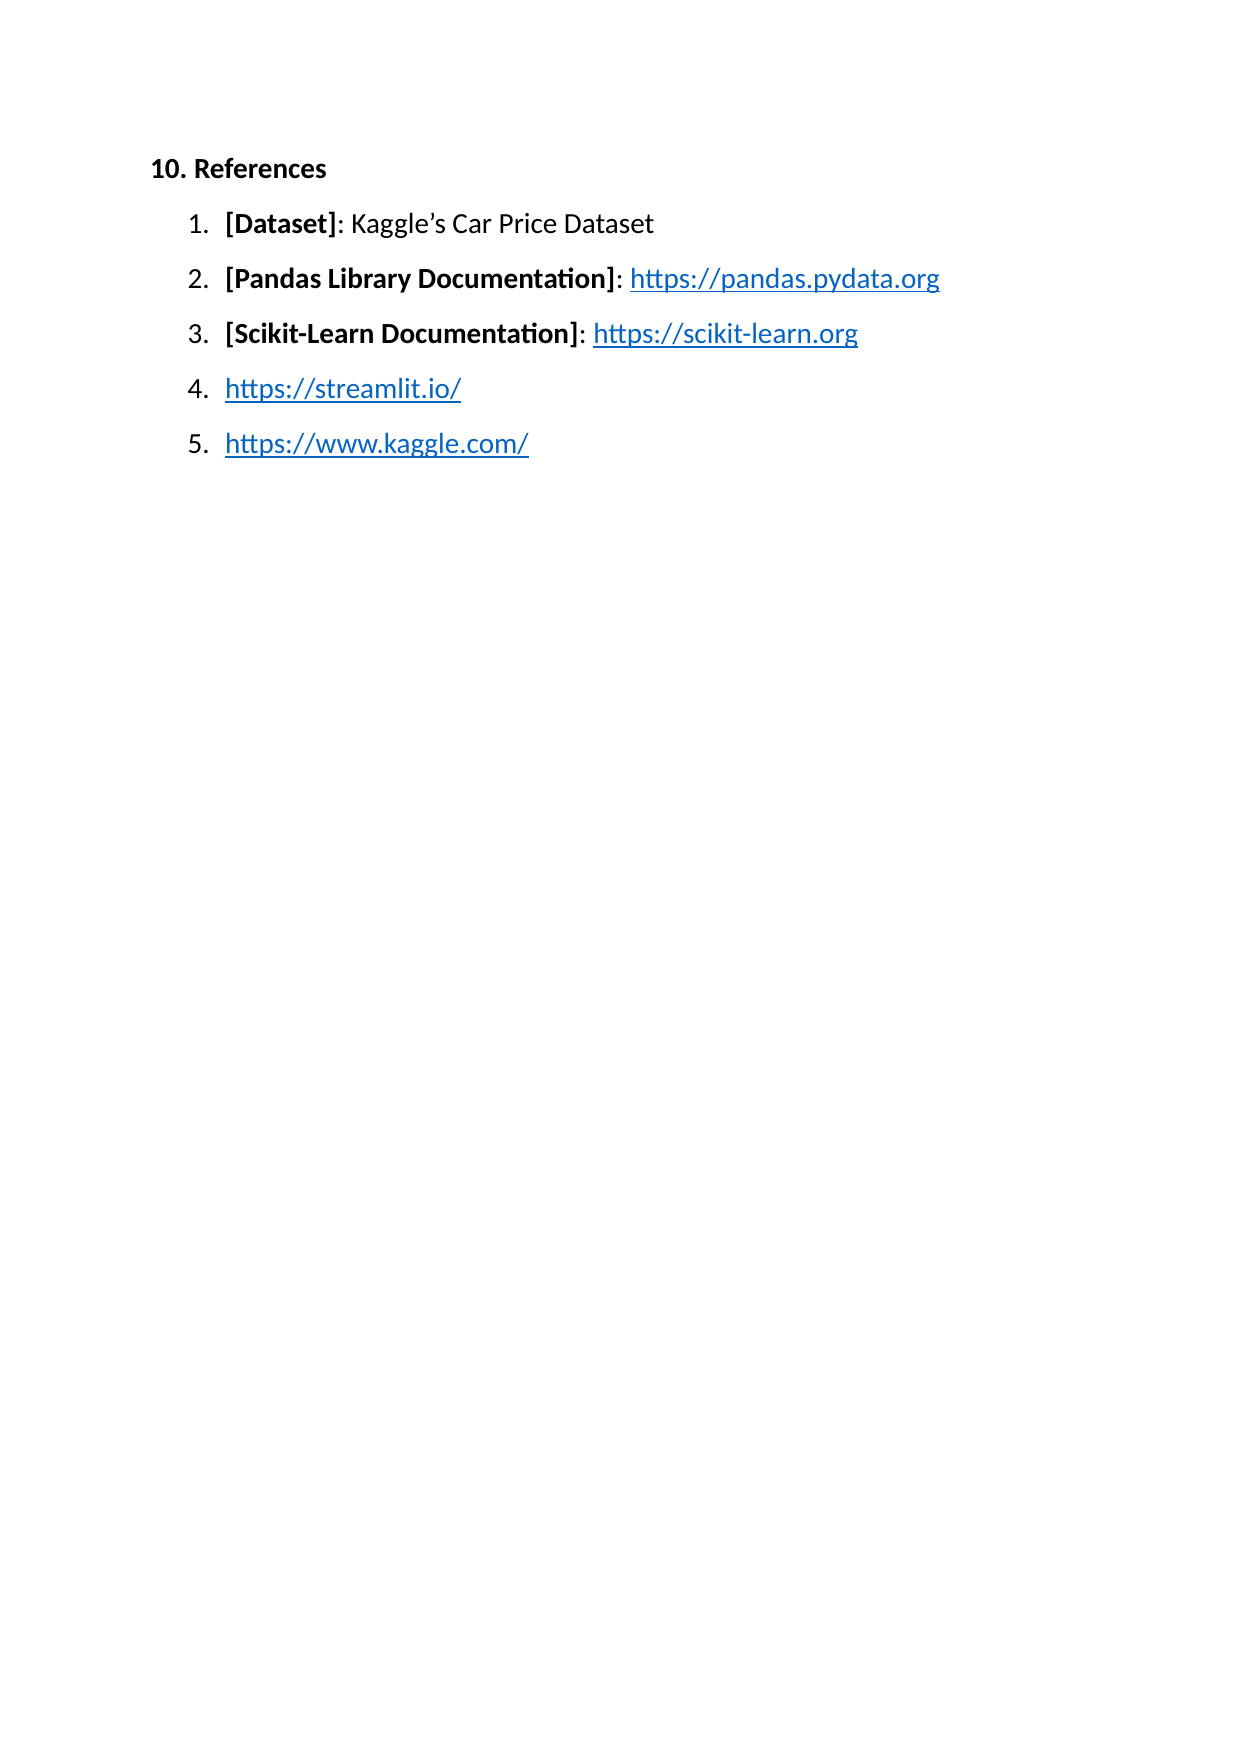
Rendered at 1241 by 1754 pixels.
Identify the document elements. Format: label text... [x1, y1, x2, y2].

list [Pandas Library Documentation]: https://pandas.pydata.org [187, 260, 1090, 296]
list [Scikit-Learn Documentation]: https://scikit-learn.org [187, 315, 1090, 351]
text 10. References [150, 150, 1090, 186]
list https://streamlit.io/ [187, 370, 1090, 406]
list https://www.kaggle.com/ [187, 426, 1090, 461]
list [Dataset]: Kaggle’s Car Price Dataset [187, 205, 1090, 241]
